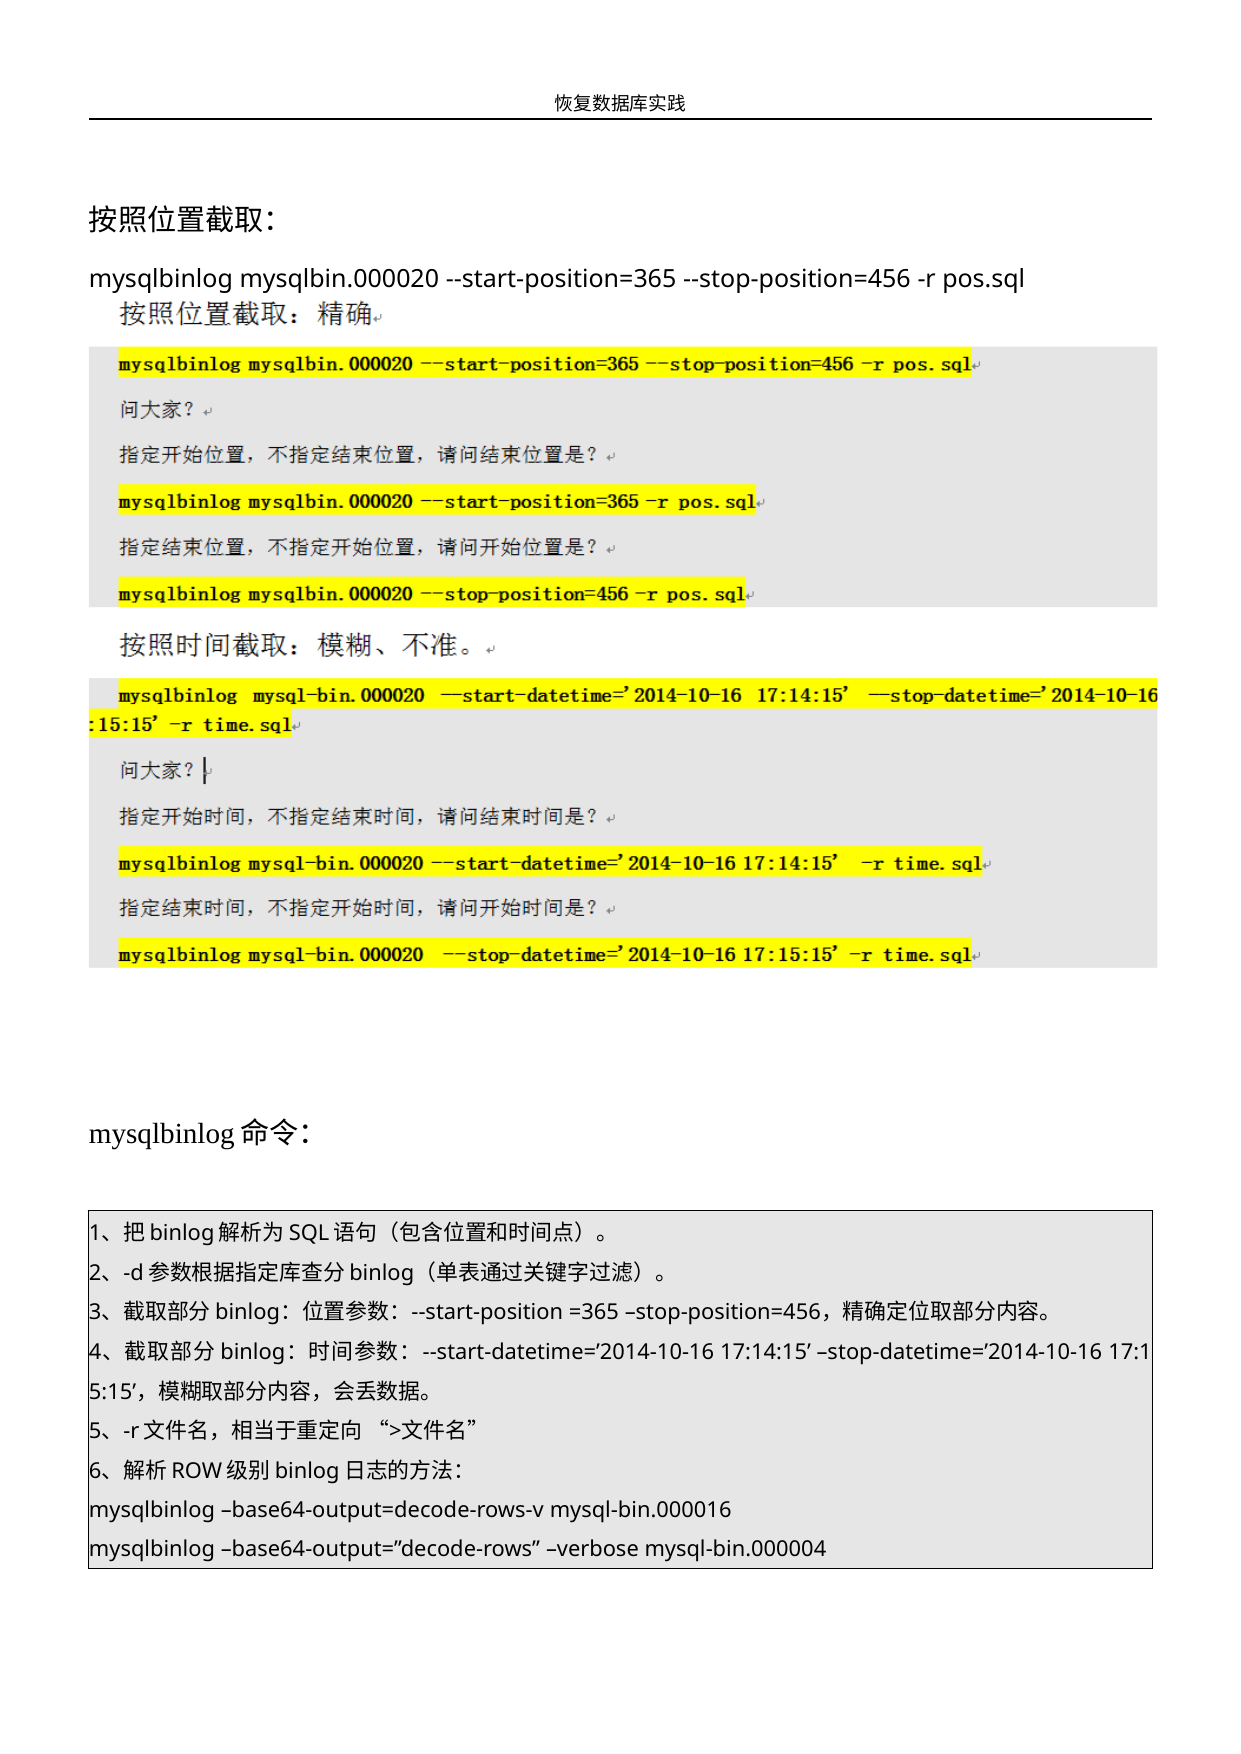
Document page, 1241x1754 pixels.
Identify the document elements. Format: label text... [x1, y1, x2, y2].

text 1、把binlog解析为SQL语句（包含位置和时间点）。 2、-d参数根据指定库查分binlog（单表通过关键字过滤）。 3、截取部分binlog：位置参数：--start-position =365 –stop-position=456，精确定位取部分内容。 4、截取部分binlog：时间参数：--start-datetime=’2014-10-16 17:14:15’ –stop-datetime=’2014-10-16 17:15:15’，模糊取部分内容，会丢数据。 5、-r文件名，相当于重定向 “>文件名” 6、解析ROW级别binlog日志的方法： mysqlbinlog –base64-output=decode-rows-v mysql-bin.000016 mysqlbinlog –base64-output=”decode-rows” –verbose mysql-bin.000004 [89, 1211, 1152, 1568]
picture [88, 297, 1158, 969]
text 按照位置截取： [89, 178, 1152, 257]
text mysqlbinlog mysqlbin.000020 --start-position=365 --stop-position=456 -r pos.sql [89, 257, 1152, 297]
text mysqlbinlog命令： [89, 1091, 1152, 1170]
